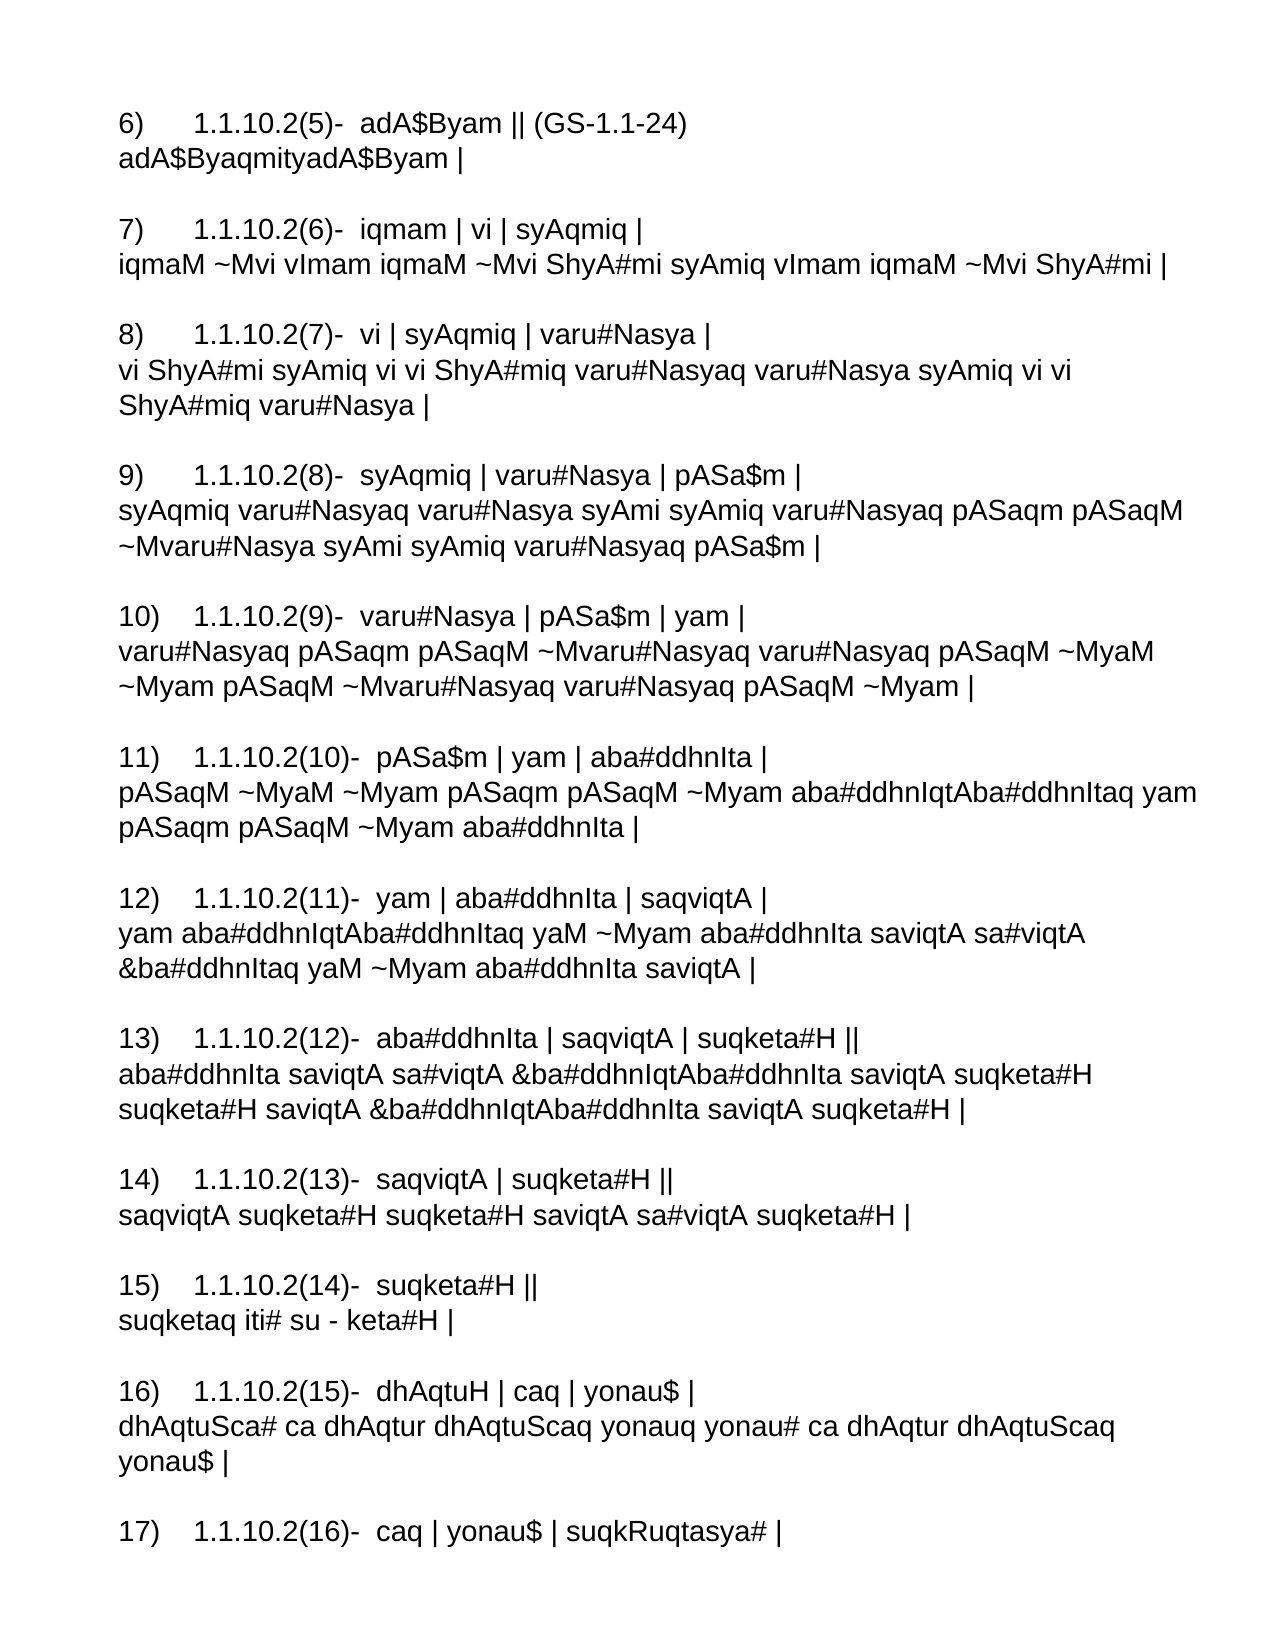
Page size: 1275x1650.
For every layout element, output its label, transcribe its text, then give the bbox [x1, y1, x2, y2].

text 17) 1.1.10.2(16)- caq | yonau$ | suqkRuqtasya# | [118, 1514, 1204, 1548]
text 15) 1.1.10.2(14)- suqketa#H || [118, 1268, 1204, 1301]
text 6) 1.1.10.2(5)- adA$Byam || (GS-1.1-24) [118, 106, 1204, 139]
text iqmaM ~Mvi vImam iqmaM ~Mvi ShyA#mi syAmiq vImam iqmaM ~Mvi ShyA#mi | [118, 247, 1204, 280]
text varu#Nasyaq pASaqm pASaqM ~Mvaru#Nasyaq varu#Nasyaq pASaqM ~MyaM ~Myam pASaqM ~Mvaru#Nasyaq varu#Nasyaq pASaqM ~Myam | [118, 634, 1204, 703]
text saqviqtA suqketa#H suqketa#H saviqtA sa#viqtA suqketa#H | [118, 1197, 1204, 1231]
text 13) 1.1.10.2(12)- aba#ddhnIta | saqviqtA | suqketa#H || [118, 1021, 1204, 1055]
text 16) 1.1.10.2(15)- dhAqtuH | caq | yonau$ | [118, 1373, 1204, 1407]
text 8) 1.1.10.2(7)- vi | syAqmiq | varu#Nasya | [118, 317, 1204, 351]
text 10) 1.1.10.2(9)- varu#Nasya | pASa$m | yam | [118, 599, 1204, 632]
text 7) 1.1.10.2(6)- iqmam | vi | syAqmiq | [118, 212, 1204, 245]
text pASaqM ~MyaM ~Myam pASaqm pASaqM ~Myam aba#ddhnIqtAba#ddhnItaq yam pASaqm pASaqM ~Myam aba#ddhnIta | [118, 775, 1204, 844]
text suqketaq iti# su - keta#H | [118, 1303, 1204, 1337]
text syAqmiq varu#Nasyaq varu#Nasya syAmi syAmiq varu#Nasyaq pASaqm pASaqM ~Mvaru#Nasya syAmi syAmiq varu#Nasyaq pASa$m | [118, 493, 1204, 562]
text 11) 1.1.10.2(10)- pASa$m | yam | aba#ddhnIta | [118, 740, 1204, 773]
text aba#ddhnIta saviqtA sa#viqtA &ba#ddhnIqtAba#ddhnIta saviqtA suqketa#H suqketa#H saviqtA &ba#ddhnIqtAba#ddhnIta saviqtA suqketa#H | [118, 1057, 1204, 1125]
text 12) 1.1.10.2(11)- yam | aba#ddhnIta | saqviqtA | [118, 881, 1204, 914]
text dhAqtuSca# ca dhAqtur dhAqtuScaq yonauq yonau# ca dhAqtur dhAqtuScaq yonau$ | [118, 1409, 1204, 1477]
text 14) 1.1.10.2(13)- saqviqtA | suqketa#H || [118, 1162, 1204, 1196]
text yam aba#ddhnIqtAba#ddhnItaq yaM ~Myam aba#ddhnIta saviqtA sa#viqtA &ba#ddhnItaq yaM ~Myam aba#ddhnIta saviqtA | [118, 916, 1204, 984]
text adA$ByaqmityadA$Byam | [118, 141, 1204, 175]
text 9) 1.1.10.2(8)- syAqmiq | varu#Nasya | pASa$m | [118, 458, 1204, 492]
text vi ShyA#mi syAmiq vi vi ShyA#miq varu#Nasyaq varu#Nasya syAmiq vi vi ShyA#miq varu#Nasya | [118, 352, 1204, 421]
